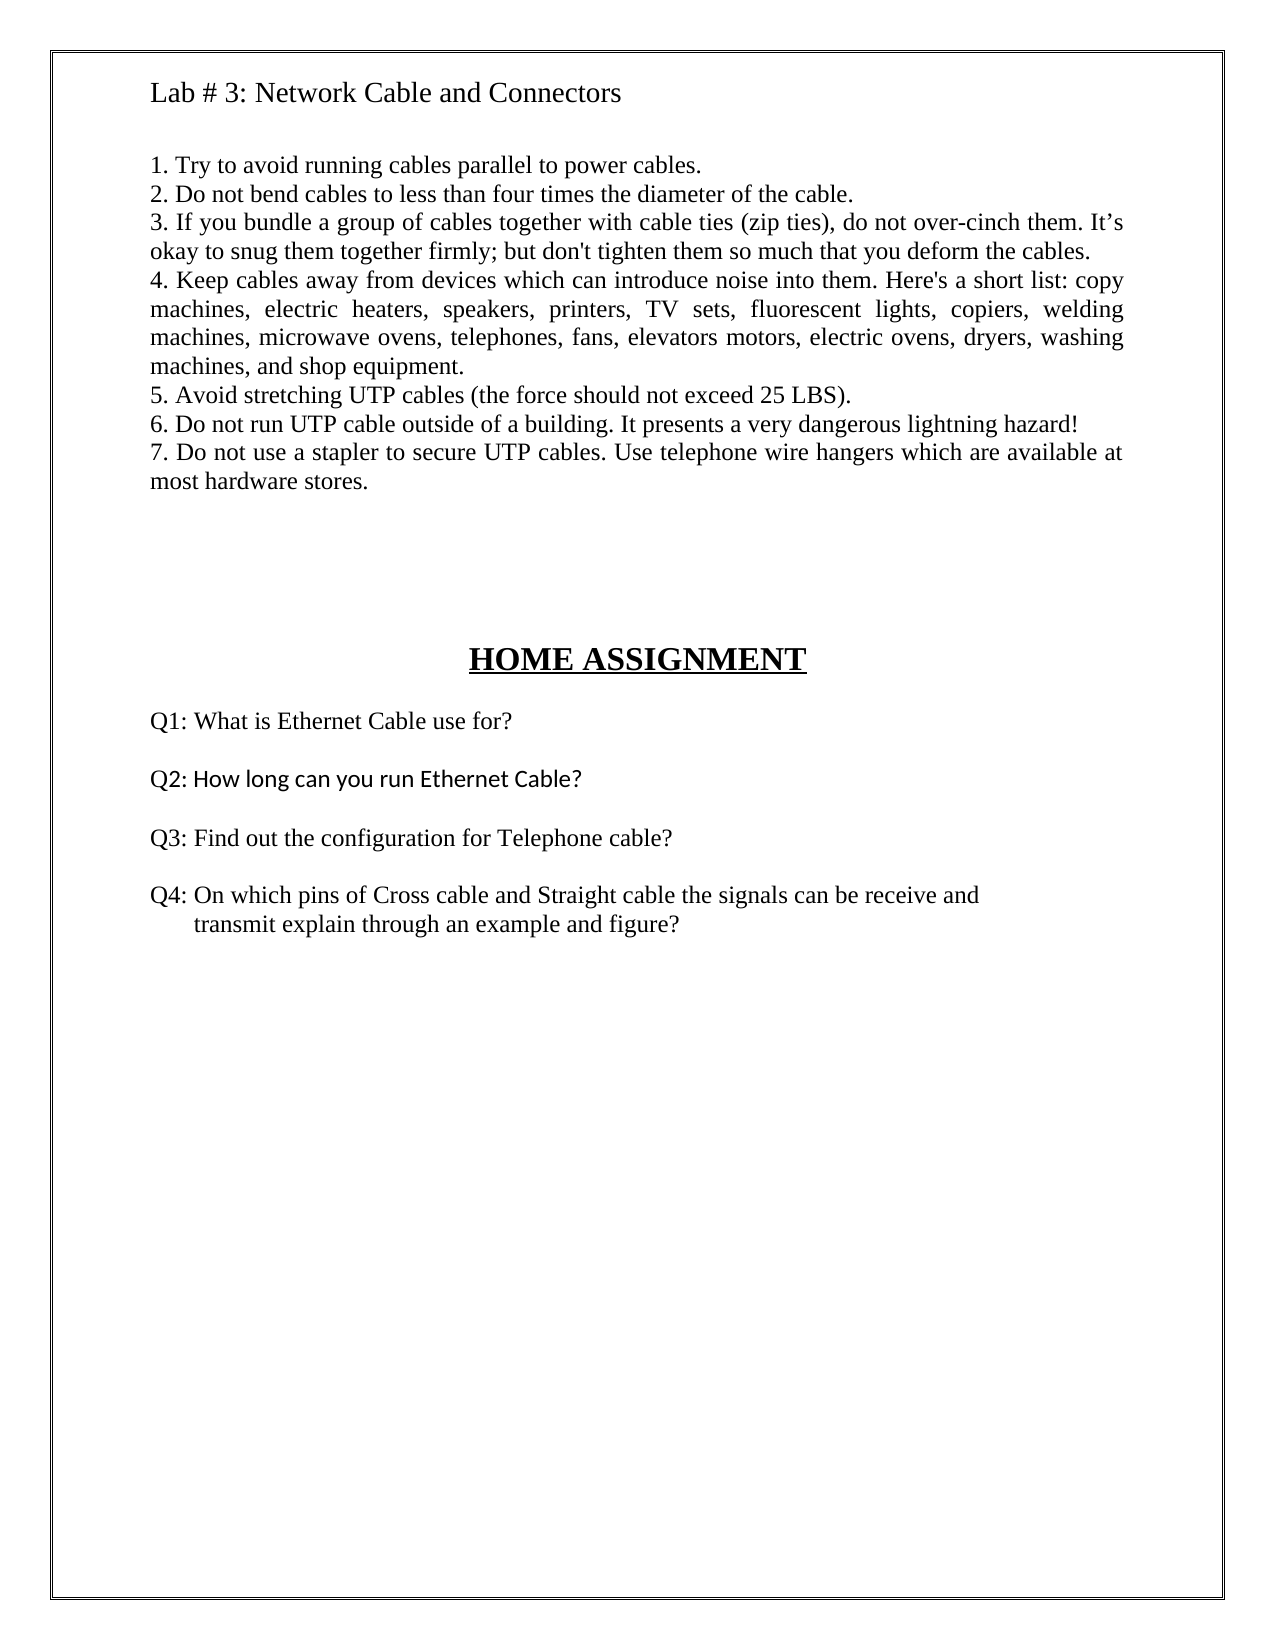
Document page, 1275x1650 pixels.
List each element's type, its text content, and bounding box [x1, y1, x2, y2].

text Q1: What is Ethernet Cable use for? [150, 706, 1125, 734]
text HOME ASSIGNMENT [150, 639, 1125, 677]
text Q3: Find out the configuration for Telephone cable? [150, 823, 1125, 851]
text 6. Do not run UTP cable outside of a building. It presents a very dangerous lightning hazard! [150, 409, 1125, 437]
text 4. Keep cables away from devices which can introduce noise into them. Here's a short list: copy machines, electric heaters, speakers, printers, TV sets, fluorescent lights, copiers, welding machines, microwave ovens, telephones, fans, elevators motors, electric ovens, dryers, washing machines, and shop equipment. [150, 265, 1125, 380]
text Q4: On which pins of Cross cable and Straight cable the signals can be receive and [150, 880, 1125, 909]
text transmit explain through an example and figure? [150, 909, 1125, 938]
text 1. Try to avoid running cables parallel to power cables. [150, 150, 1125, 179]
text 2. Do not bend cables to less than four times the diameter of the cable. [150, 179, 1125, 207]
text Q2: How long can you run Ethernet Cable? [150, 763, 1125, 794]
text 3. If you bundle a group of cables together with cable ties (zip ties), do not over-cinch them. It’s okay to snug them together firmly; but don't tighten them so much that you deform the cables. [150, 207, 1125, 265]
text 7. Do not use a stapler to secure UTP cables. Use telephone wire hangers which are available at most hardware stores. [150, 437, 1125, 495]
text 5. Avoid stretching UTP cables (the force should not exceed 25 LBS). [150, 380, 1125, 409]
